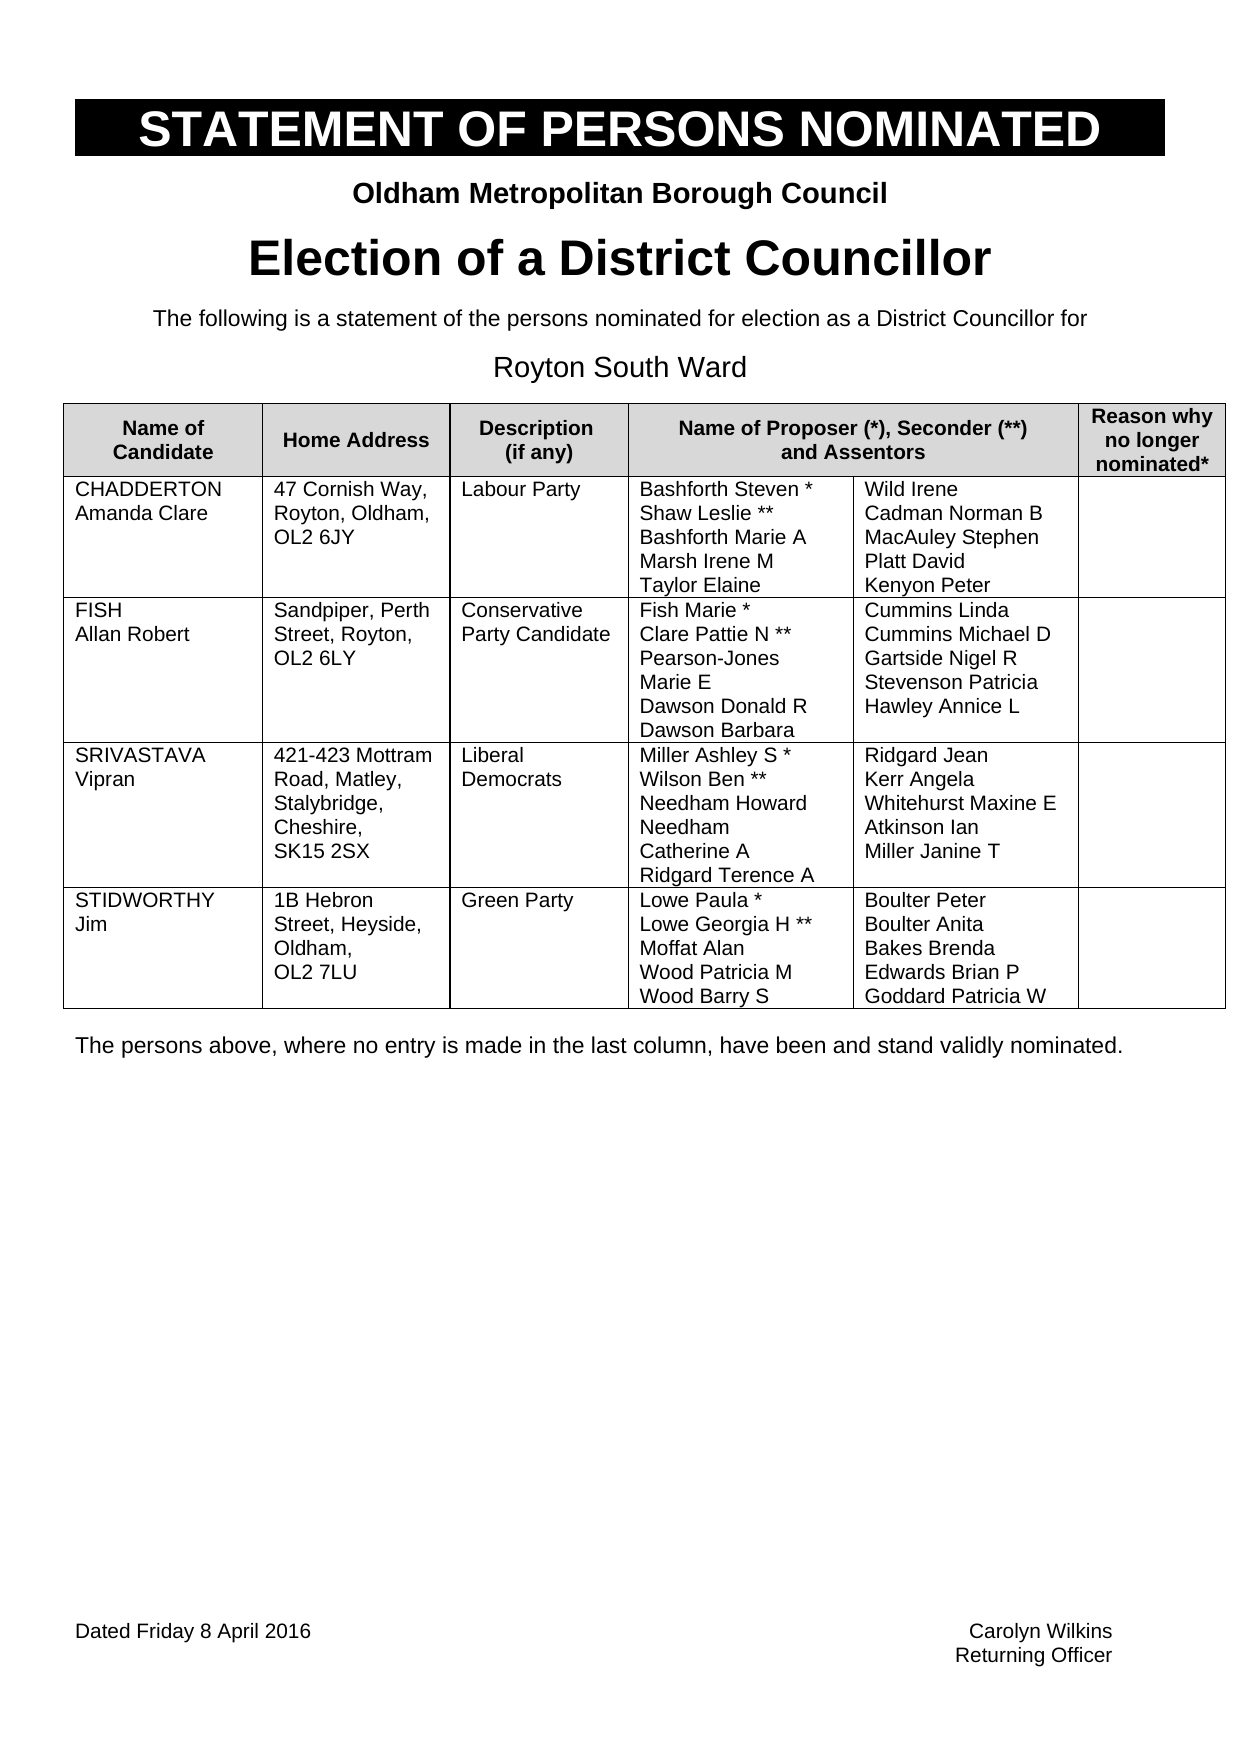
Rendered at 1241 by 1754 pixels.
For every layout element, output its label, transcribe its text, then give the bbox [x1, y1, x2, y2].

text Oldham Metropolitan Borough Council [75, 176, 1165, 209]
table_cell Boulter Peter Boulter Anita Bakes Brenda Edwards Brian P Goddard Patricia W [854, 888, 1078, 1007]
table_cell Fish Marie * Clare Pattie N ** Pearson-Jones Marie E Dawson Donald R Dawson Barbara [629, 598, 853, 742]
table_cell [1079, 477, 1225, 597]
table_cell [1079, 888, 1225, 1007]
table_cell Sandpiper, Perth Street, Royton, OL2 6LY [263, 598, 449, 742]
text Election of a District Councillor [75, 228, 1165, 286]
table_cell CHADDERTON Amanda Clare [64, 477, 262, 597]
table_cell Liberal Democrats [451, 743, 628, 887]
table_cell FISH Allan Robert [64, 598, 262, 742]
table_cell Wild Irene Cadman Norman B MacAuley Stephen Platt David Kenyon Peter [854, 477, 1078, 597]
table_cell Conservative Party Candidate [451, 598, 628, 742]
table_header Name of Candidate [64, 404, 262, 476]
table_header Home Address [263, 404, 449, 476]
table_cell 421-423 Mottram Road, Matley, Stalybridge, Cheshire, SK15 2SX [263, 743, 449, 887]
table_cell Cummins Linda Cummins Michael D Gartside Nigel R Stevenson Patricia Hawley Annice L [854, 598, 1078, 742]
table_cell STIDWORTHY Jim [64, 888, 262, 1007]
text STATEMENT OF PERSONS NOMINATED [75, 99, 1165, 156]
table_cell 47 Cornish Way, Royton, Oldham, OL2 6JY [263, 477, 449, 597]
table_cell Miller Ashley S * Wilson Ben ** Needham Howard Needham Catherine A Ridgard Terence A [629, 743, 853, 887]
text Royton South Ward [75, 351, 1165, 384]
table_cell [1079, 598, 1225, 742]
table_cell [1079, 743, 1225, 887]
table_cell Green Party [451, 888, 628, 1007]
table_header Name of Proposer (*), Seconder (**) and Assentors [629, 404, 1078, 476]
table_cell Lowe Paula * Lowe Georgia H ** Moffat Alan Wood Patricia M Wood Barry S [629, 888, 853, 1007]
table_cell Bashforth Steven * Shaw Leslie ** Bashforth Marie A Marsh Irene M Taylor Elaine [629, 477, 853, 597]
text The following is a statement of the persons nominated for election as a District Councillor for [75, 305, 1165, 331]
table_cell Ridgard Jean Kerr Angela Whitehurst Maxine E Atkinson Ian Miller Janine T [854, 743, 1078, 887]
table_cell Labour Party [451, 477, 628, 597]
table_cell SRIVASTAVA Vipran [64, 743, 262, 887]
table_header Description (if any) [451, 404, 628, 476]
table_header Reason why no longer nominated* [1079, 404, 1225, 476]
text The persons above, where no entry is made in the last column, have been and stand validly nominated. [75, 1032, 1165, 1059]
table_cell 1B Hebron Street, Heyside, Oldham, OL2 7LU [263, 888, 449, 1007]
